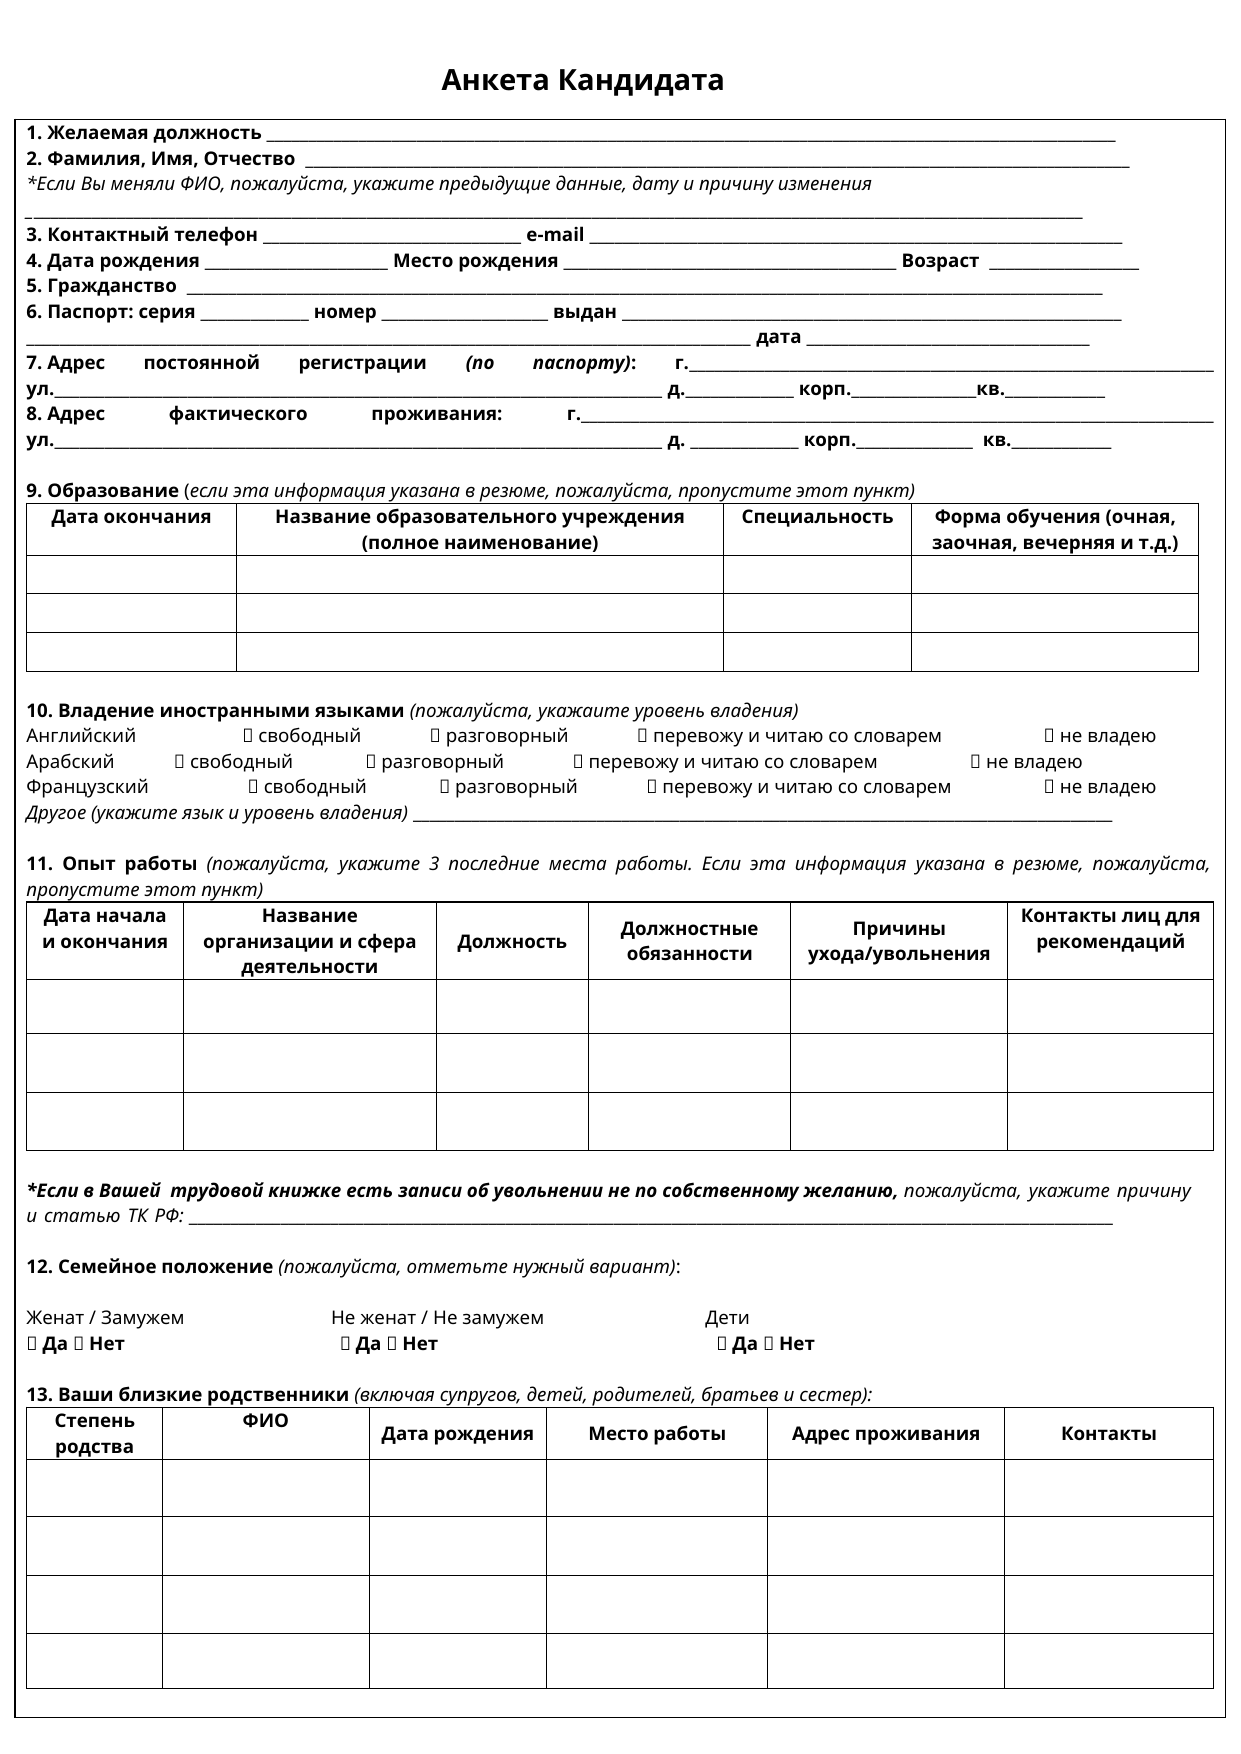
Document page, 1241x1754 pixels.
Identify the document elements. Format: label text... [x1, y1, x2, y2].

text Анкета Кандидата [0, 59, 1181, 99]
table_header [16, 120, 1225, 1717]
